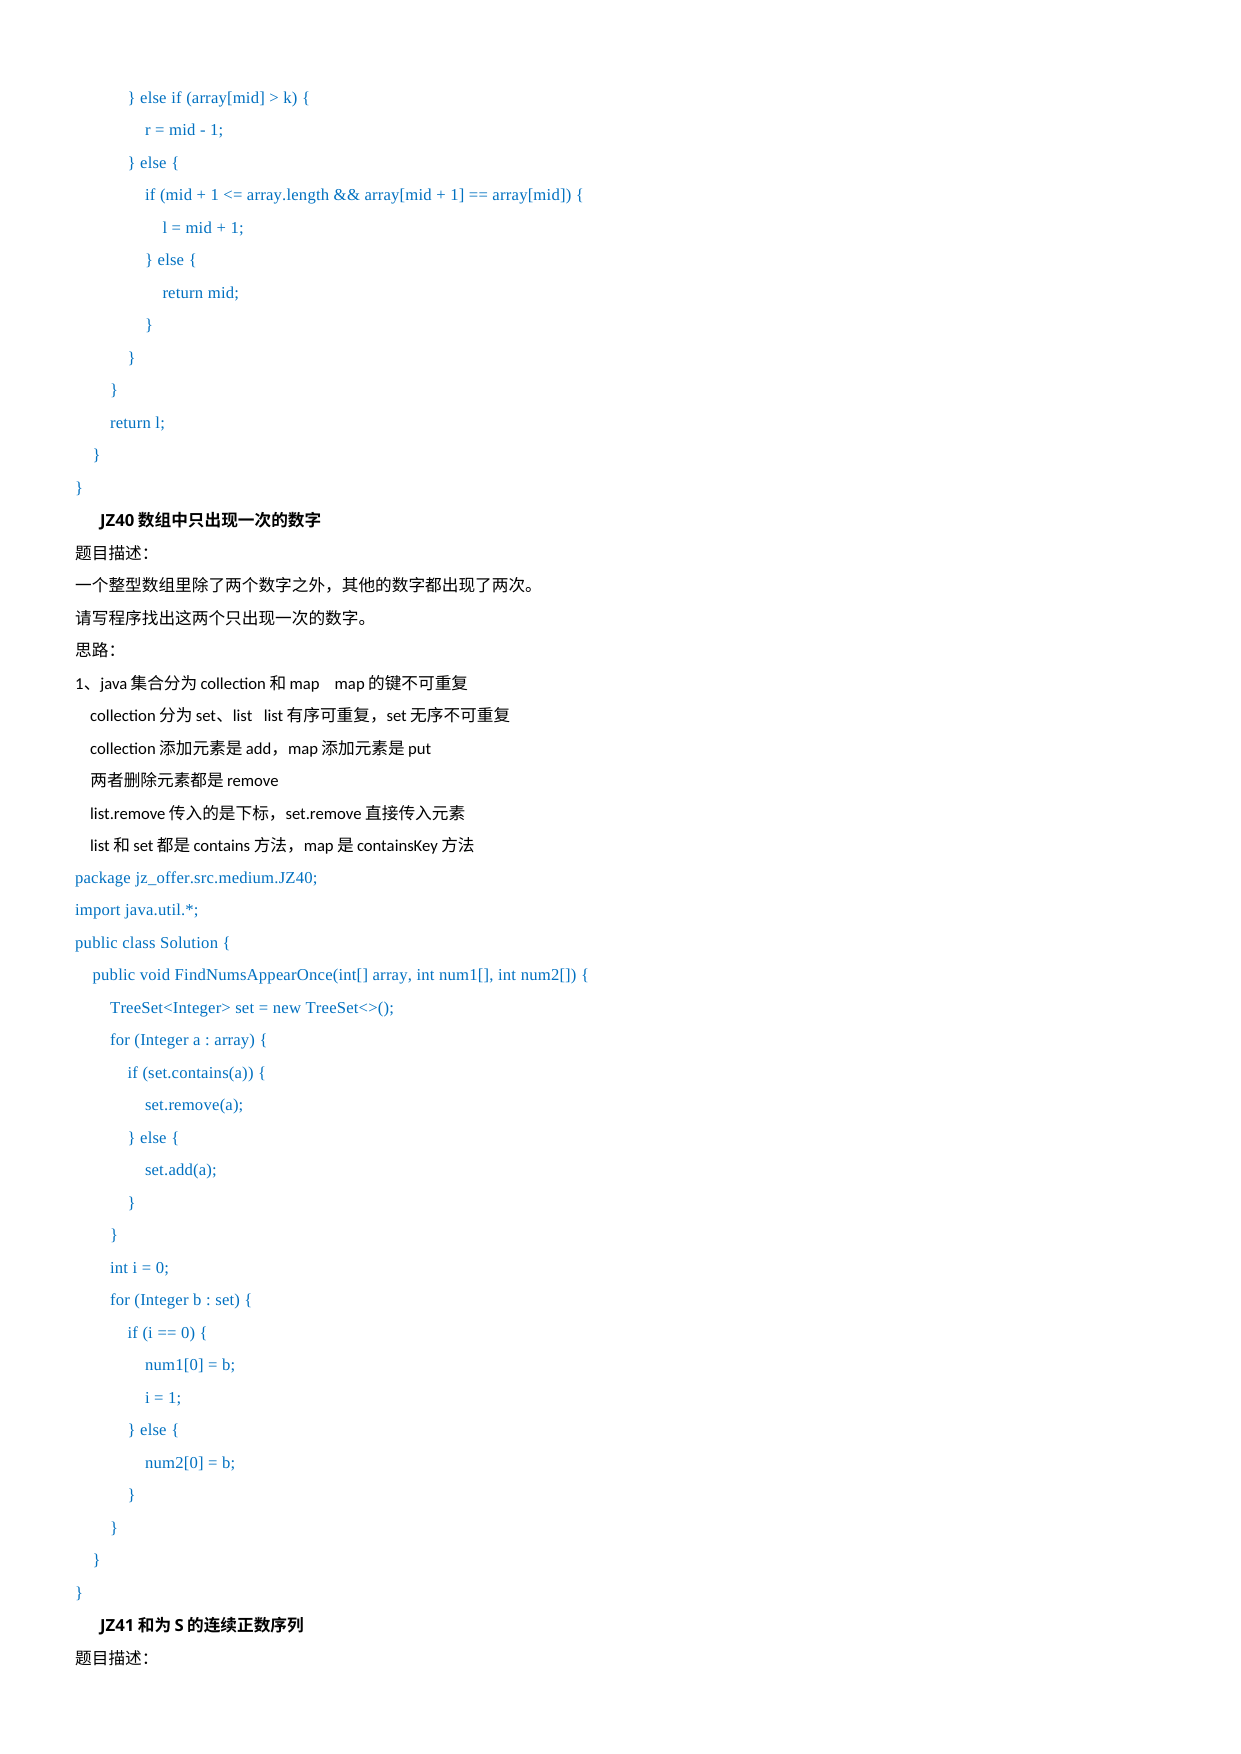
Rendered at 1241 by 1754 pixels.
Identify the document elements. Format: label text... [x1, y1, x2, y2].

text r = mid - 1; [75, 113, 1165, 146]
text set.add(a); [75, 1153, 1165, 1186]
text import java.util.*; [75, 893, 1165, 926]
text for (Integer b : set) { [75, 1283, 1165, 1316]
text return mid; [75, 276, 1165, 308]
subtitle JZ41和为S的连续正数序列 [75, 1608, 1165, 1641]
text } [75, 308, 1165, 341]
text set.remove(a); [75, 1088, 1165, 1121]
text 请写程序找出这两个只出现一次的数字。 [75, 601, 1165, 633]
text package jz_offer.src.medium.JZ40; [75, 861, 1165, 893]
text 题目描述： [75, 1641, 1165, 1673]
text } [75, 1543, 1165, 1576]
text } else { [75, 1121, 1165, 1153]
text } else { [75, 243, 1165, 276]
text list.remove传入的是下标，set.remove直接传入元素 [75, 796, 1165, 828]
text 思路： [75, 633, 1165, 666]
subtitle JZ40数组中只出现一次的数字 [75, 503, 1165, 536]
text } [75, 1186, 1165, 1218]
text int i = 0; [75, 1251, 1165, 1283]
text } [75, 438, 1165, 471]
text collection分为set、list list有序可重复，set无序不可重复 [75, 698, 1165, 731]
text list和set都是contains方法，map是containsKey方法 [75, 828, 1165, 861]
text } [75, 1478, 1165, 1511]
text num1[0] = b; [75, 1348, 1165, 1381]
text } [75, 341, 1165, 373]
text for (Integer a : array) { [75, 1023, 1165, 1056]
text num2[0] = b; [75, 1446, 1165, 1478]
text return l; [75, 406, 1165, 438]
text 1、java集合分为collection和map map的键不可重复 [75, 666, 1165, 698]
text if (mid + 1 <= array.length && array[mid + 1] == array[mid]) { [75, 178, 1165, 211]
text l = mid + 1; [75, 211, 1165, 243]
text } [75, 1511, 1165, 1543]
text if (i == 0) { [75, 1316, 1165, 1348]
text public class Solution { [75, 926, 1165, 958]
text } [75, 1218, 1165, 1251]
text } else { [75, 146, 1165, 178]
text 两者删除元素都是remove [75, 763, 1165, 796]
text i = 1; [75, 1381, 1165, 1413]
text if (set.contains(a)) { [75, 1056, 1165, 1088]
text collection添加元素是add，map添加元素是put [75, 731, 1165, 763]
text } [75, 471, 1165, 503]
text } [75, 1576, 1165, 1608]
text 题目描述： [75, 536, 1165, 568]
text TreeSet<Integer> set = new TreeSet<>(); [75, 991, 1165, 1023]
text 一个整型数组里除了两个数字之外，其他的数字都出现了两次。 [75, 568, 1165, 601]
text } else { [75, 1413, 1165, 1446]
text public void FindNumsAppearOnce(int[] array, int num1[], int num2[]) { [75, 958, 1165, 991]
text } [75, 373, 1165, 406]
text } else if (array[mid] > k) { [75, 81, 1165, 113]
